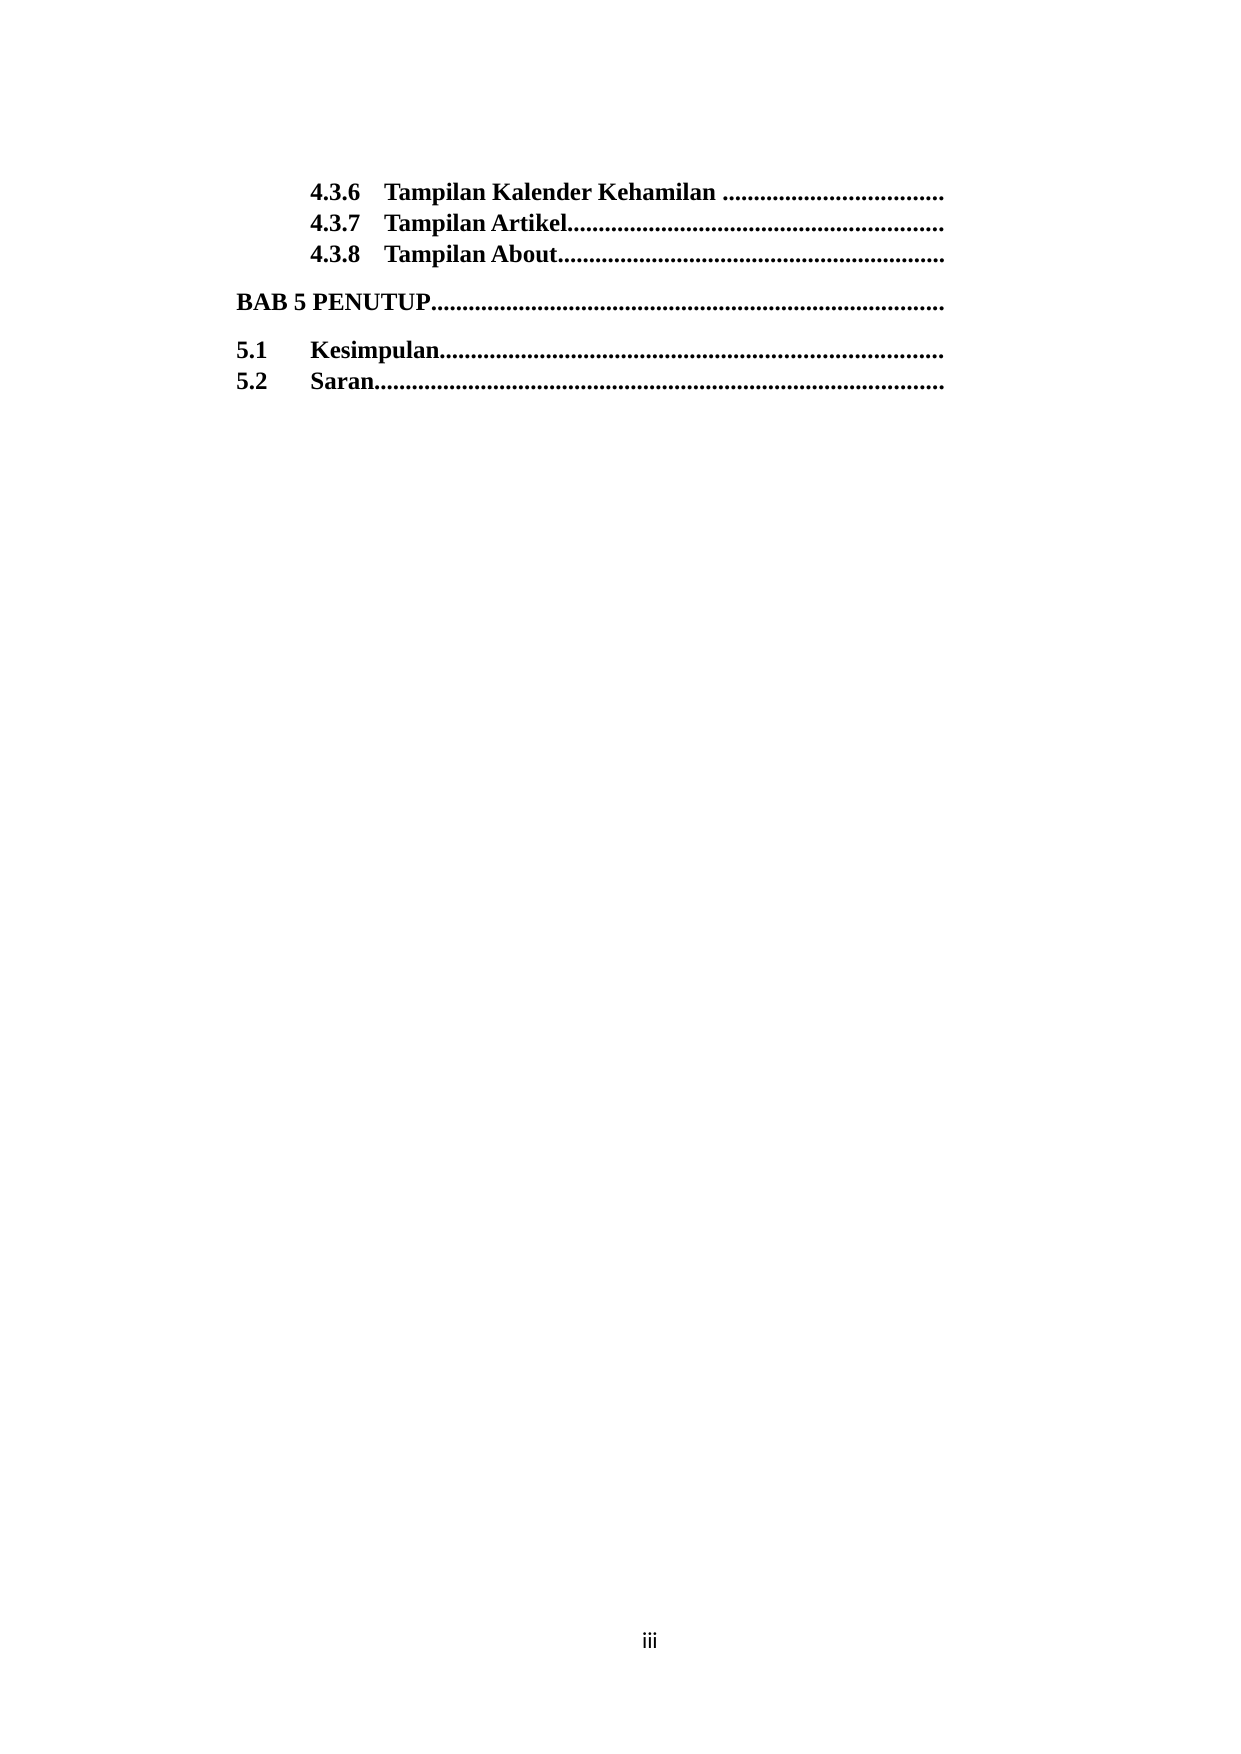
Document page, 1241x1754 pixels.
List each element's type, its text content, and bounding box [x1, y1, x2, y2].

list Tampilan About [310, 239, 1063, 268]
list Tampilan Artikel [310, 208, 1063, 237]
list Saran [236, 366, 1063, 394]
text BAB 5 PENUTUP [236, 287, 1063, 316]
list Kesimpulan [236, 335, 1063, 363]
list Tampilan Kalender Kehamilan [310, 177, 1063, 206]
